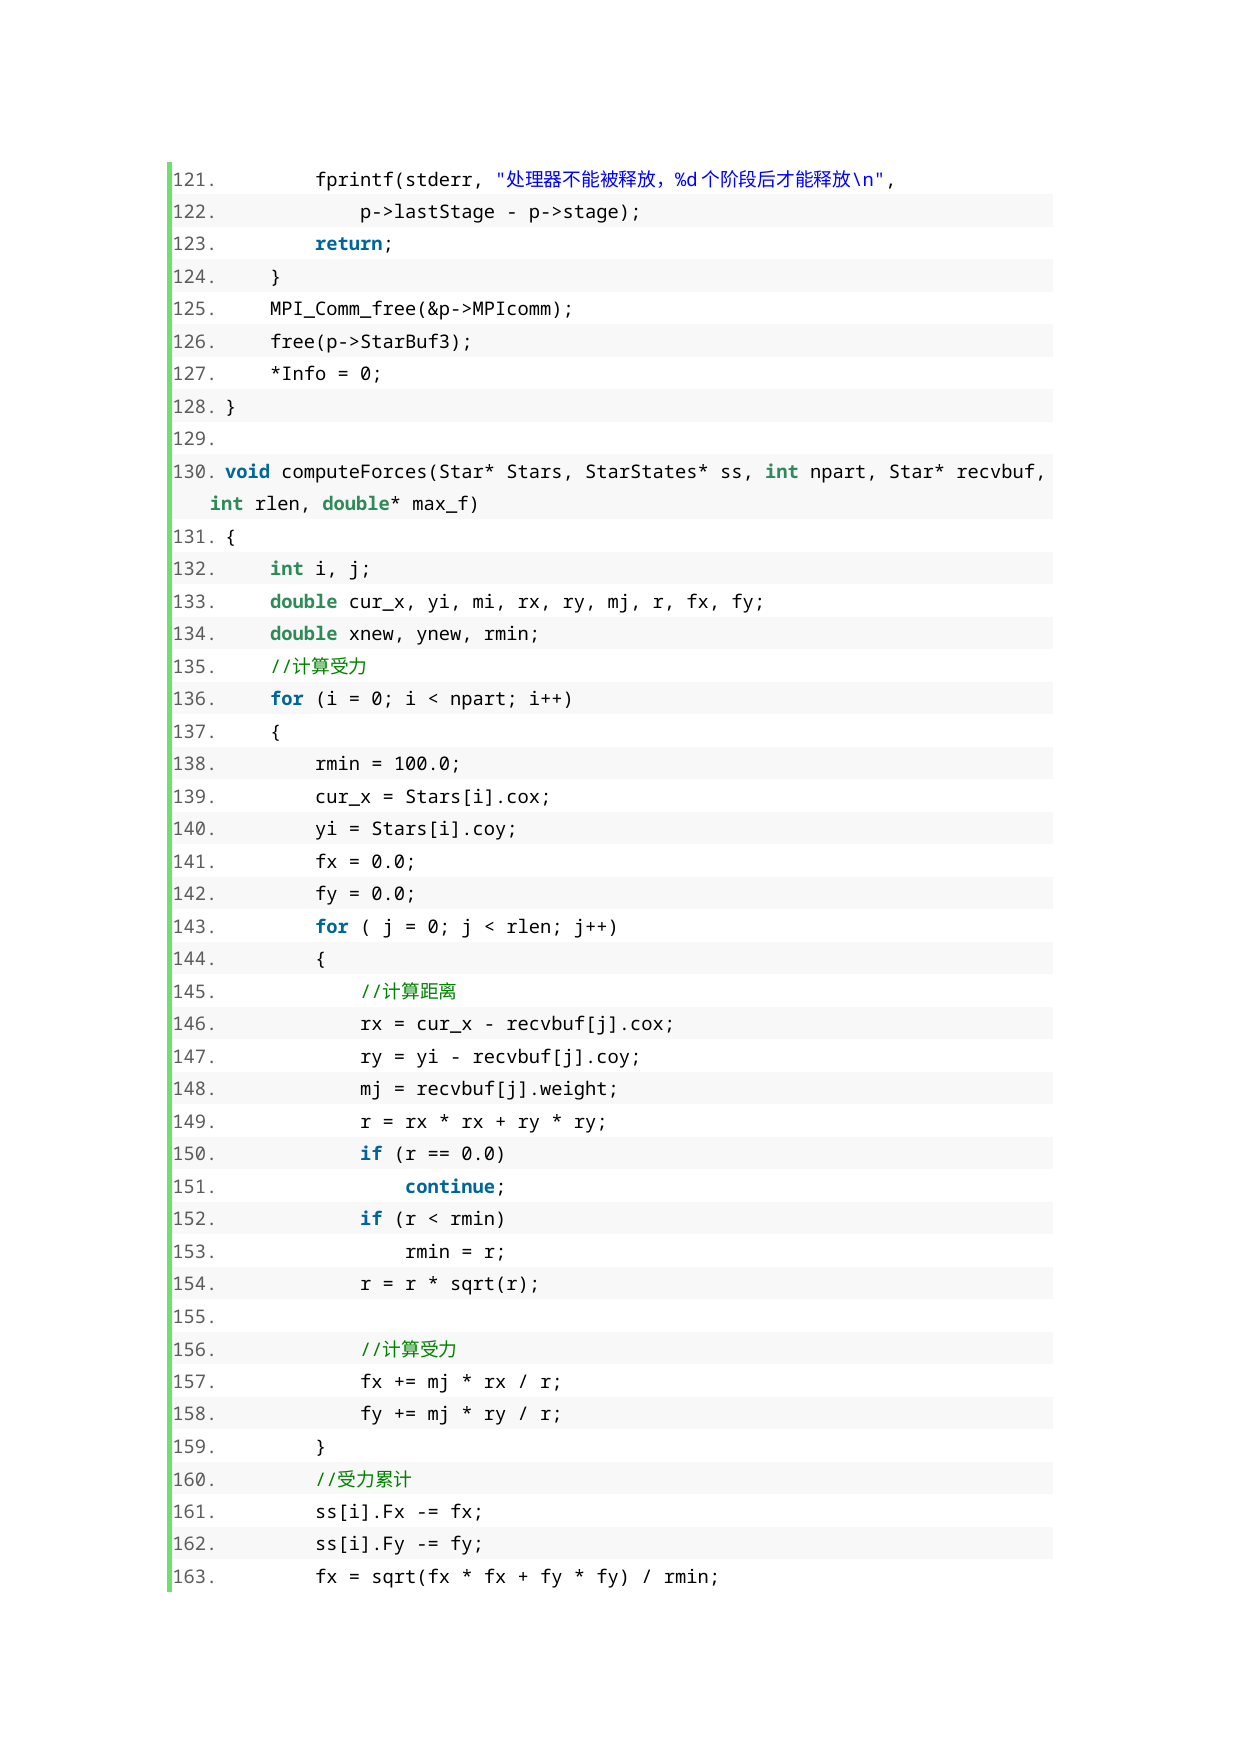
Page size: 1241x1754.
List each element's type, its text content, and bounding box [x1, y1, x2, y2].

list p->lastStage - p->stage); [172, 194, 1053, 227]
list double cur_x, yi, mi, rx, ry, mj, r, fx, fy; [172, 584, 1053, 617]
list ss[i].Fx -= fx; [172, 1494, 1053, 1527]
list if (r < rmin) [172, 1202, 1053, 1234]
list for ( j = 0; j < rlen; j++) [172, 909, 1053, 942]
list //受力累计 [172, 1462, 1053, 1494]
list { [172, 942, 1053, 974]
list MPI_Comm_free(&p->MPIcomm); [172, 292, 1053, 324]
list free(p->StarBuf3); [172, 324, 1053, 357]
list fx += mj * rx / r; [172, 1364, 1053, 1397]
list if (r == 0.0) [172, 1137, 1053, 1169]
list *Info = 0; [172, 357, 1053, 389]
list ss[i].Fy -= fy; [172, 1527, 1053, 1559]
list //计算受力 [172, 1332, 1053, 1364]
list mj = recvbuf[j].weight; [172, 1072, 1053, 1104]
list rx = cur_x - recvbuf[j].cox; [172, 1007, 1053, 1039]
list //计算受力 [172, 649, 1053, 682]
list yi = Stars[i].coy; [172, 812, 1053, 844]
list ry = yi - recvbuf[j].coy; [172, 1039, 1053, 1072]
list { [172, 519, 1053, 552]
list continue; [172, 1169, 1053, 1202]
list fx = 0.0; [172, 844, 1053, 877]
list { [172, 714, 1053, 747]
list r = rx * rx + ry * ry; [172, 1104, 1053, 1137]
list cur_x = Stars[i].cox; [172, 779, 1053, 812]
list r = r * sqrt(r); [172, 1267, 1053, 1299]
list return; [172, 227, 1053, 259]
list //计算距离 [172, 974, 1053, 1007]
list fy += mj * ry / r; [172, 1397, 1053, 1429]
list fx = sqrt(fx * fx + fy * fy) / rmin; [172, 1559, 1053, 1592]
list } [172, 389, 1053, 422]
list void computeForces(Star* Stars, StarStates* ss, int npart, Star* recvbuf, int rlen, double* max_f) [172, 454, 1053, 519]
list rmin = r; [172, 1234, 1053, 1267]
list double xnew, ynew, rmin; [172, 617, 1053, 649]
list } [172, 1429, 1053, 1462]
list int i, j; [172, 552, 1053, 584]
list fy = 0.0; [172, 877, 1053, 909]
list for (i = 0; i < npart; i++) [172, 682, 1053, 714]
list rmin = 100.0; [172, 747, 1053, 779]
list fprintf(stderr, "处理器不能被释放，%d个阶段后才能释放\n", [172, 162, 1053, 194]
list } [172, 259, 1053, 292]
